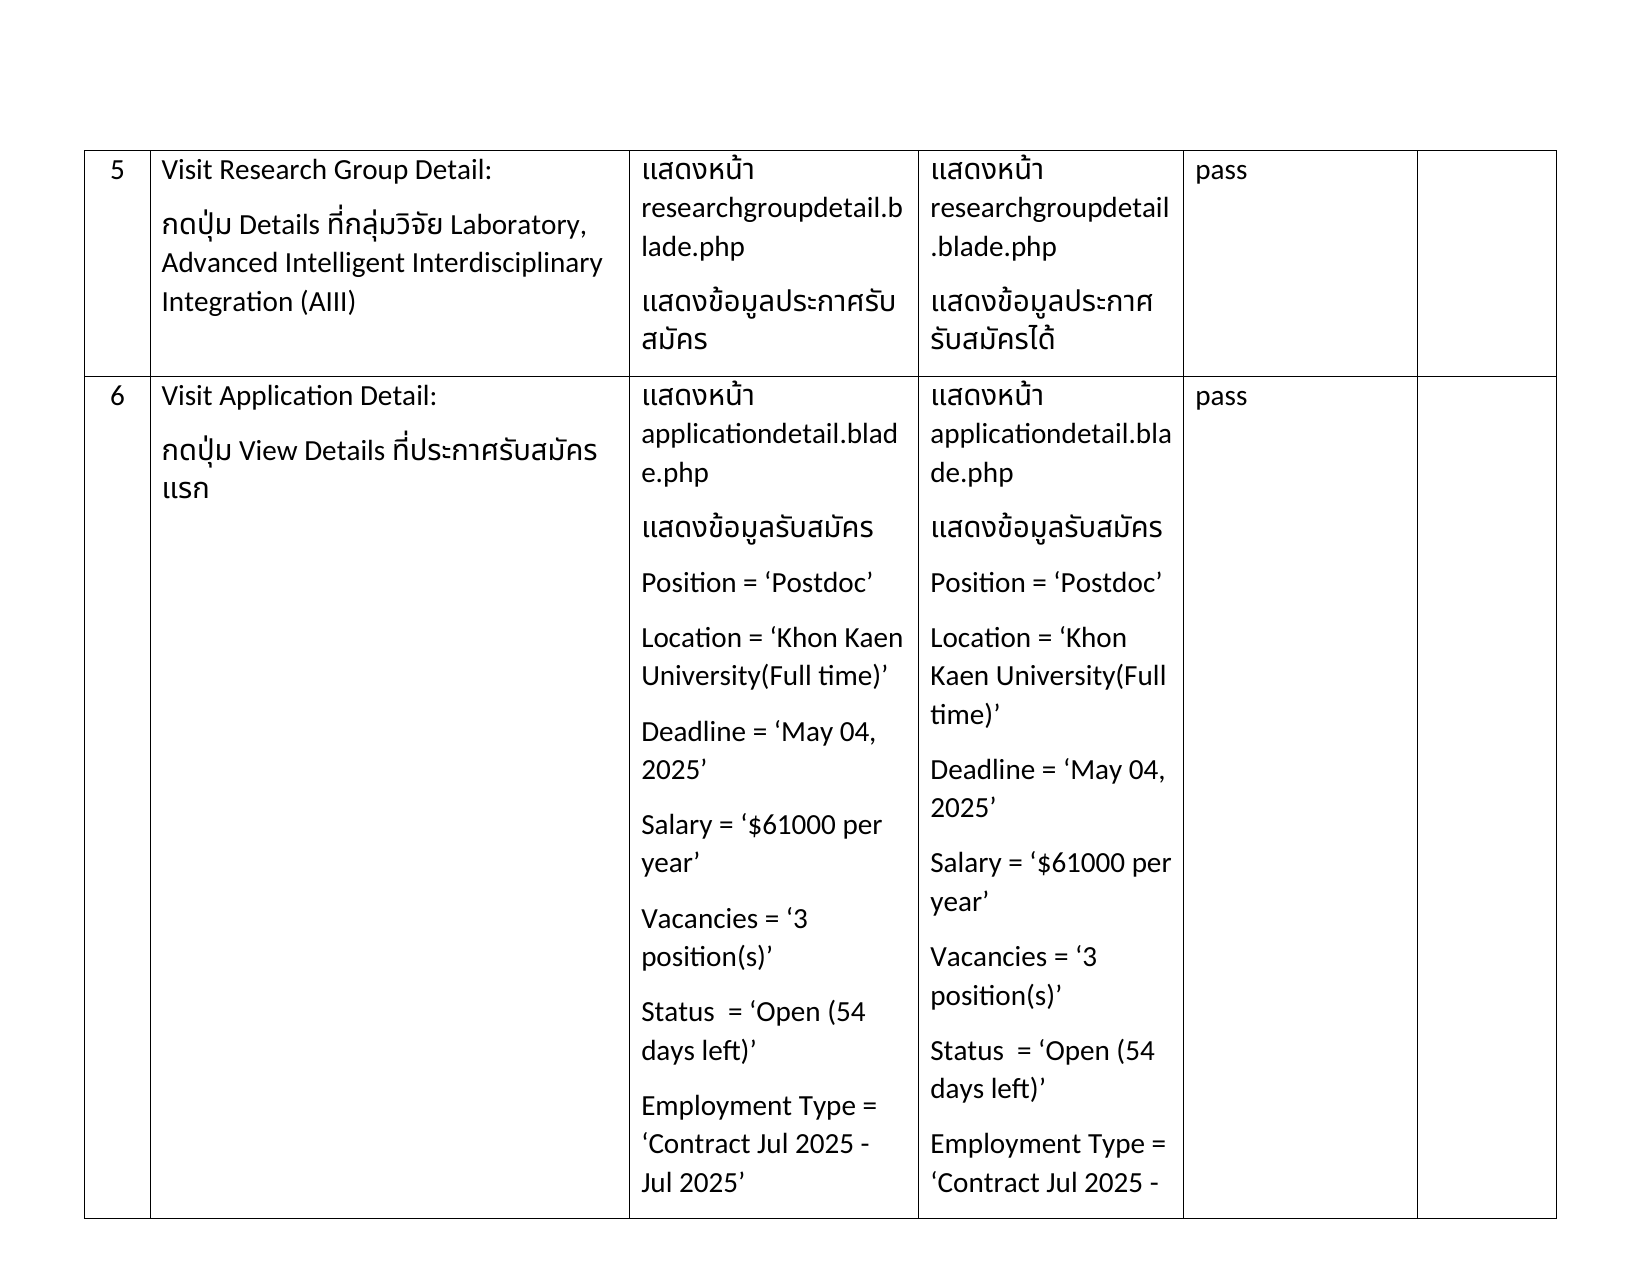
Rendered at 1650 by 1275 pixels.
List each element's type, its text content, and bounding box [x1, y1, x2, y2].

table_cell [919, 377, 1183, 1218]
table_cell แสดงหน้า researchgroupdetail.blade.php แสดงข้อมูลประกาศรับสมัคร [630, 151, 918, 376]
table_cell [1418, 151, 1556, 376]
table_cell แสดงหน้า researchgroupdetail.blade.php แสดงข้อมูลประกาศรับสมัครได้ [919, 151, 1183, 376]
table_cell 5 [85, 151, 150, 376]
table_cell 6 [85, 377, 150, 1218]
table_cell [151, 377, 629, 1218]
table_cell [630, 377, 918, 1218]
table_cell pass [1184, 377, 1417, 1218]
table_cell pass [1184, 151, 1417, 376]
table_cell Visit Research Group Detail: กดปุ่ม Details ที่กลุ่มวิจัย Laboratory, Advanced Intelligent Interdisciplinary Integration (AIII) [151, 151, 629, 376]
table_cell [1418, 377, 1556, 1218]
